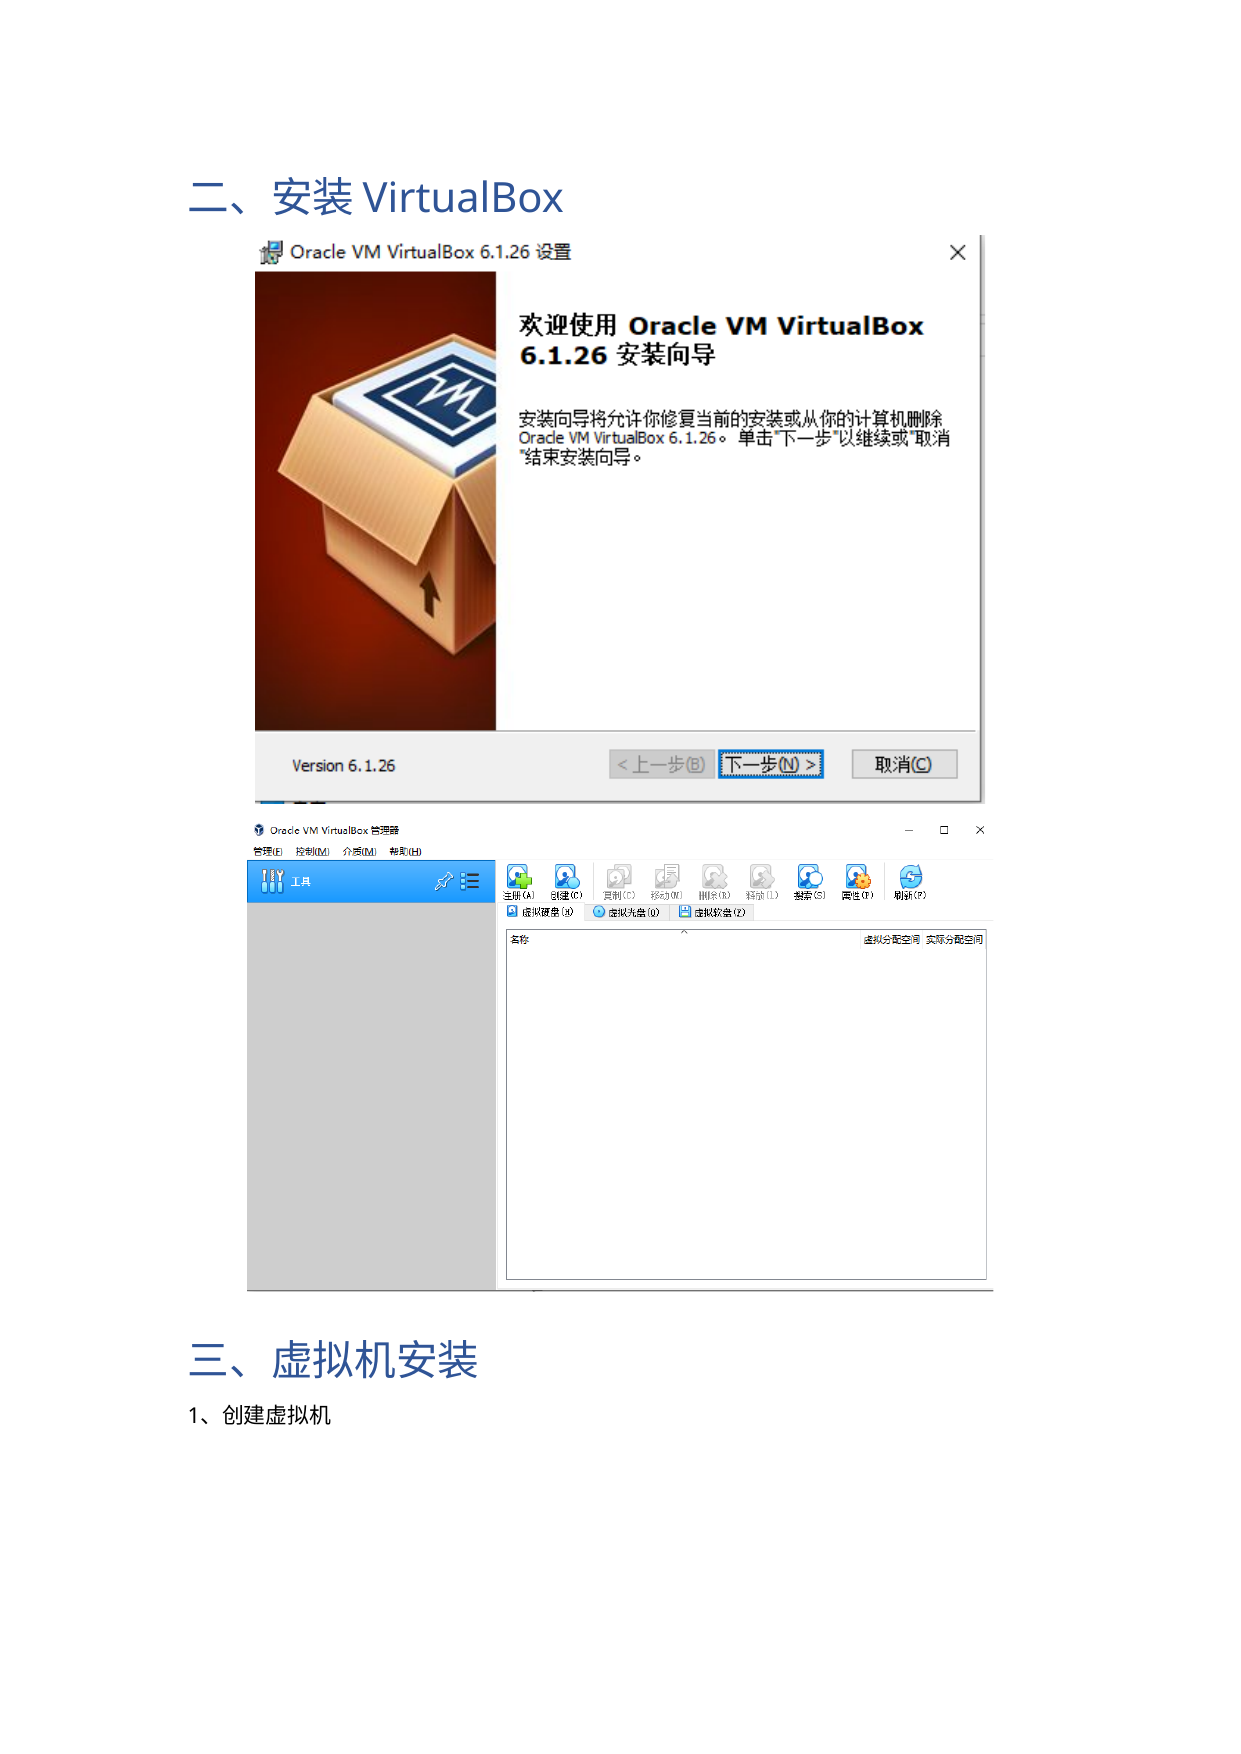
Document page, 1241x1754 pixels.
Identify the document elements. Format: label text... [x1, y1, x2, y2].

subtitle 二、安装VirtualBox [187, 162, 1053, 227]
subtitle 三、虚拟机安装 [187, 1324, 1053, 1389]
picture [247, 820, 994, 1292]
picture [255, 235, 986, 804]
text 1、创建虚拟机 [187, 1398, 1053, 1430]
